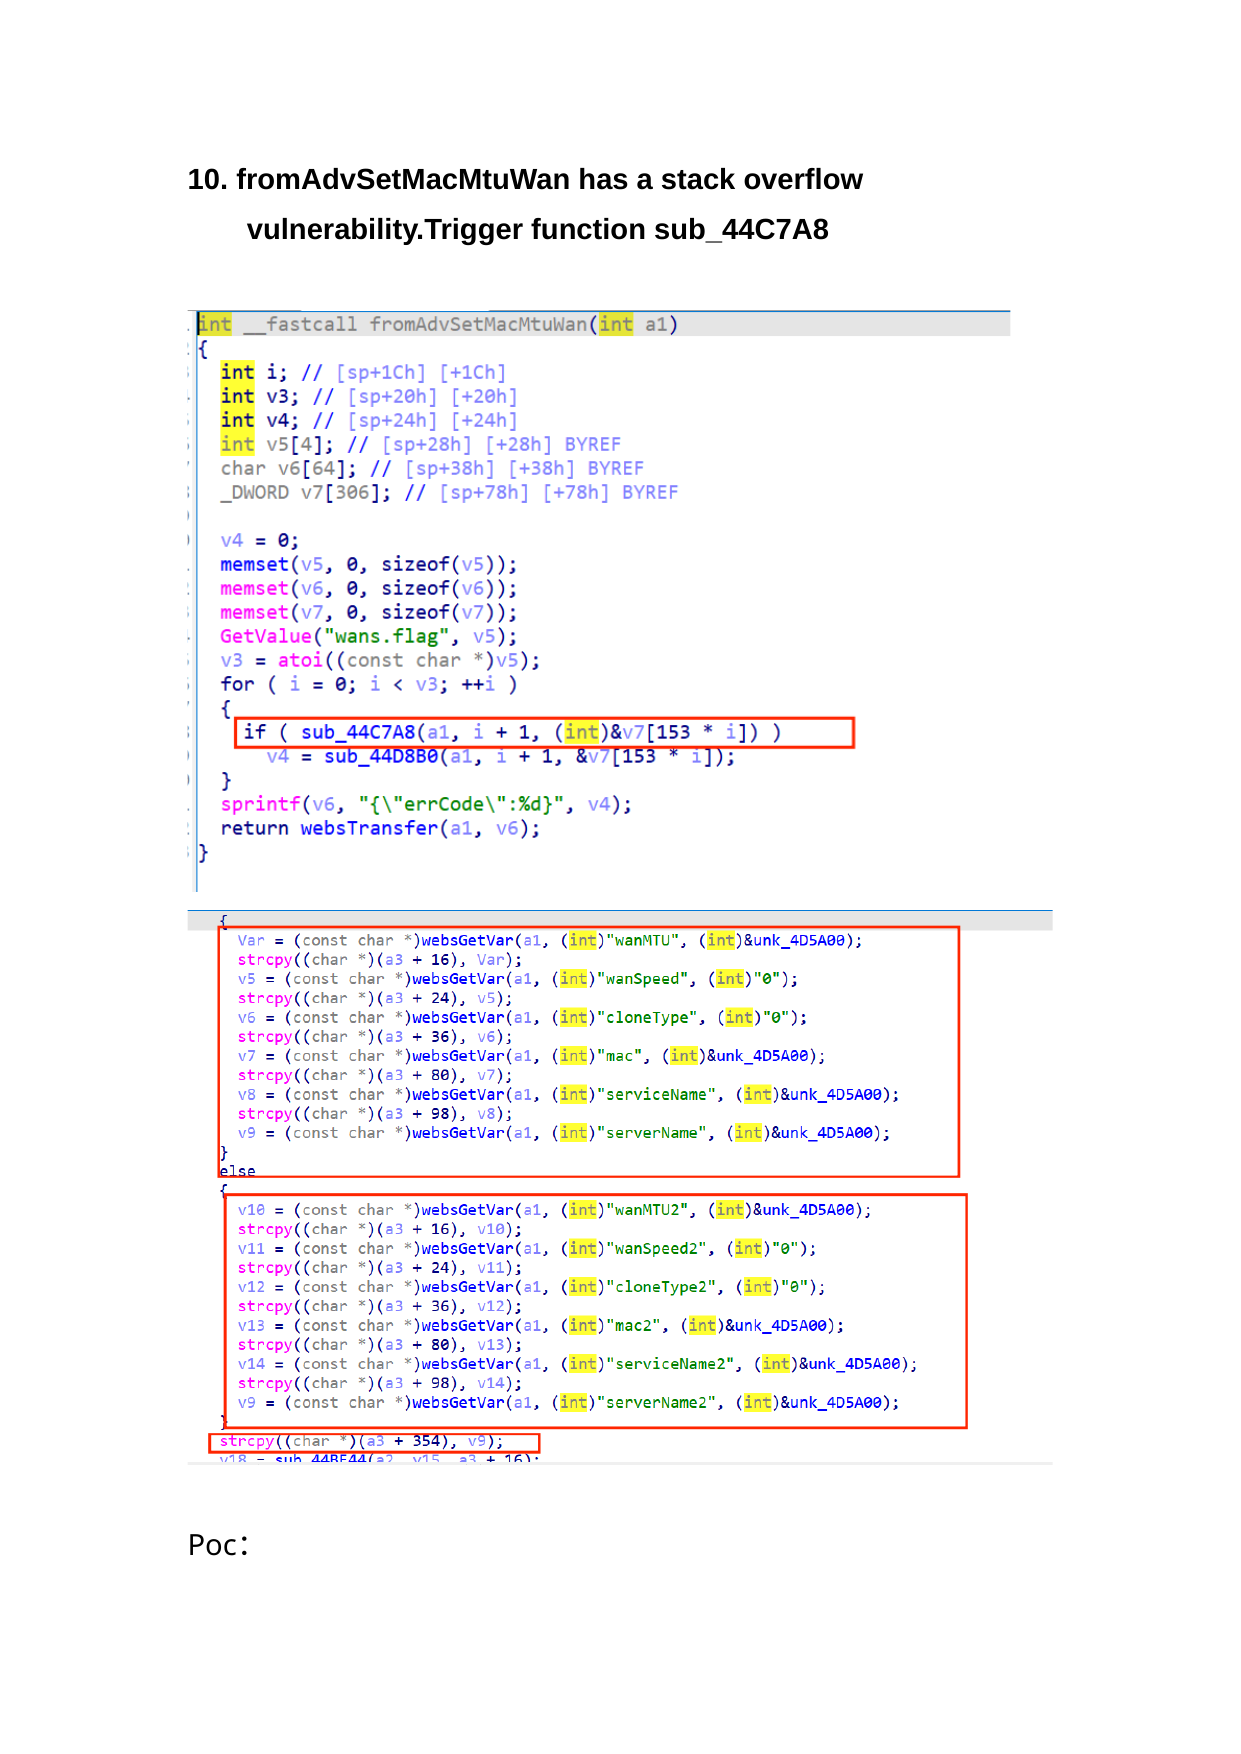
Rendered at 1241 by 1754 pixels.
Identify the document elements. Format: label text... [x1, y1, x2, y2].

picture [187, 310, 1011, 892]
subtitle 10. fromAdvSetMacMtuWan has a stack overflow vulnerability.Trigger function sub_44C7A8 [187, 162, 1053, 246]
picture [187, 910, 1053, 1465]
text Poc： [187, 1510, 1053, 1575]
